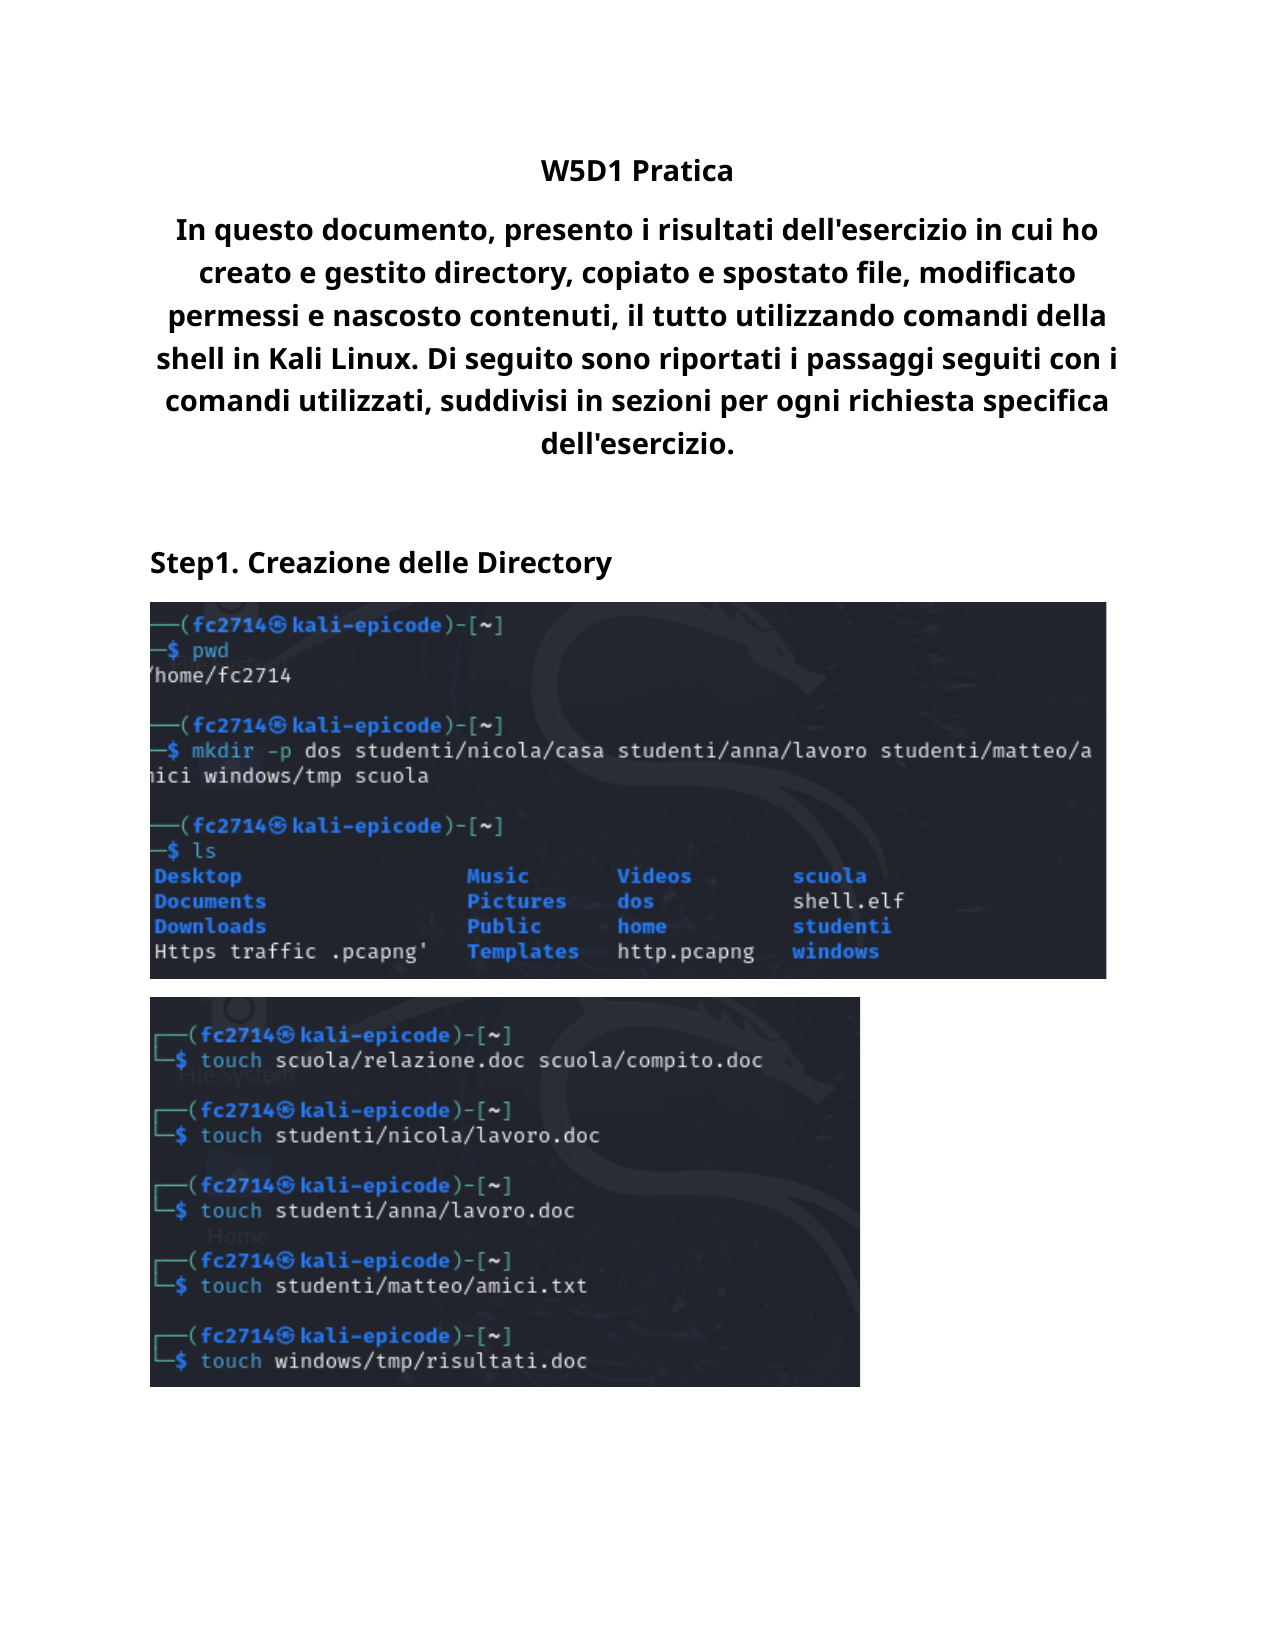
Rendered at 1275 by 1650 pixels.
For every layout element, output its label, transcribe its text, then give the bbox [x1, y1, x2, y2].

text Step1. Creazione delle Directory [150, 542, 1125, 582]
text W5D1 Pratica [150, 150, 1125, 190]
text In questo documento, presento i risultati dell'esercizio in cui ho creato e gestito directory, copiato e spostato file, modificato permessi e nascosto contenuti, il tutto utilizzando comandi della shell in Kali Linux. Di seguito sono riportati i passaggi seguiti con i comandi utilizzati, suddivisi in sezioni per ogni richiesta specifica dell'esercizio. [150, 209, 1125, 463]
picture [150, 602, 1107, 979]
picture [150, 997, 861, 1387]
